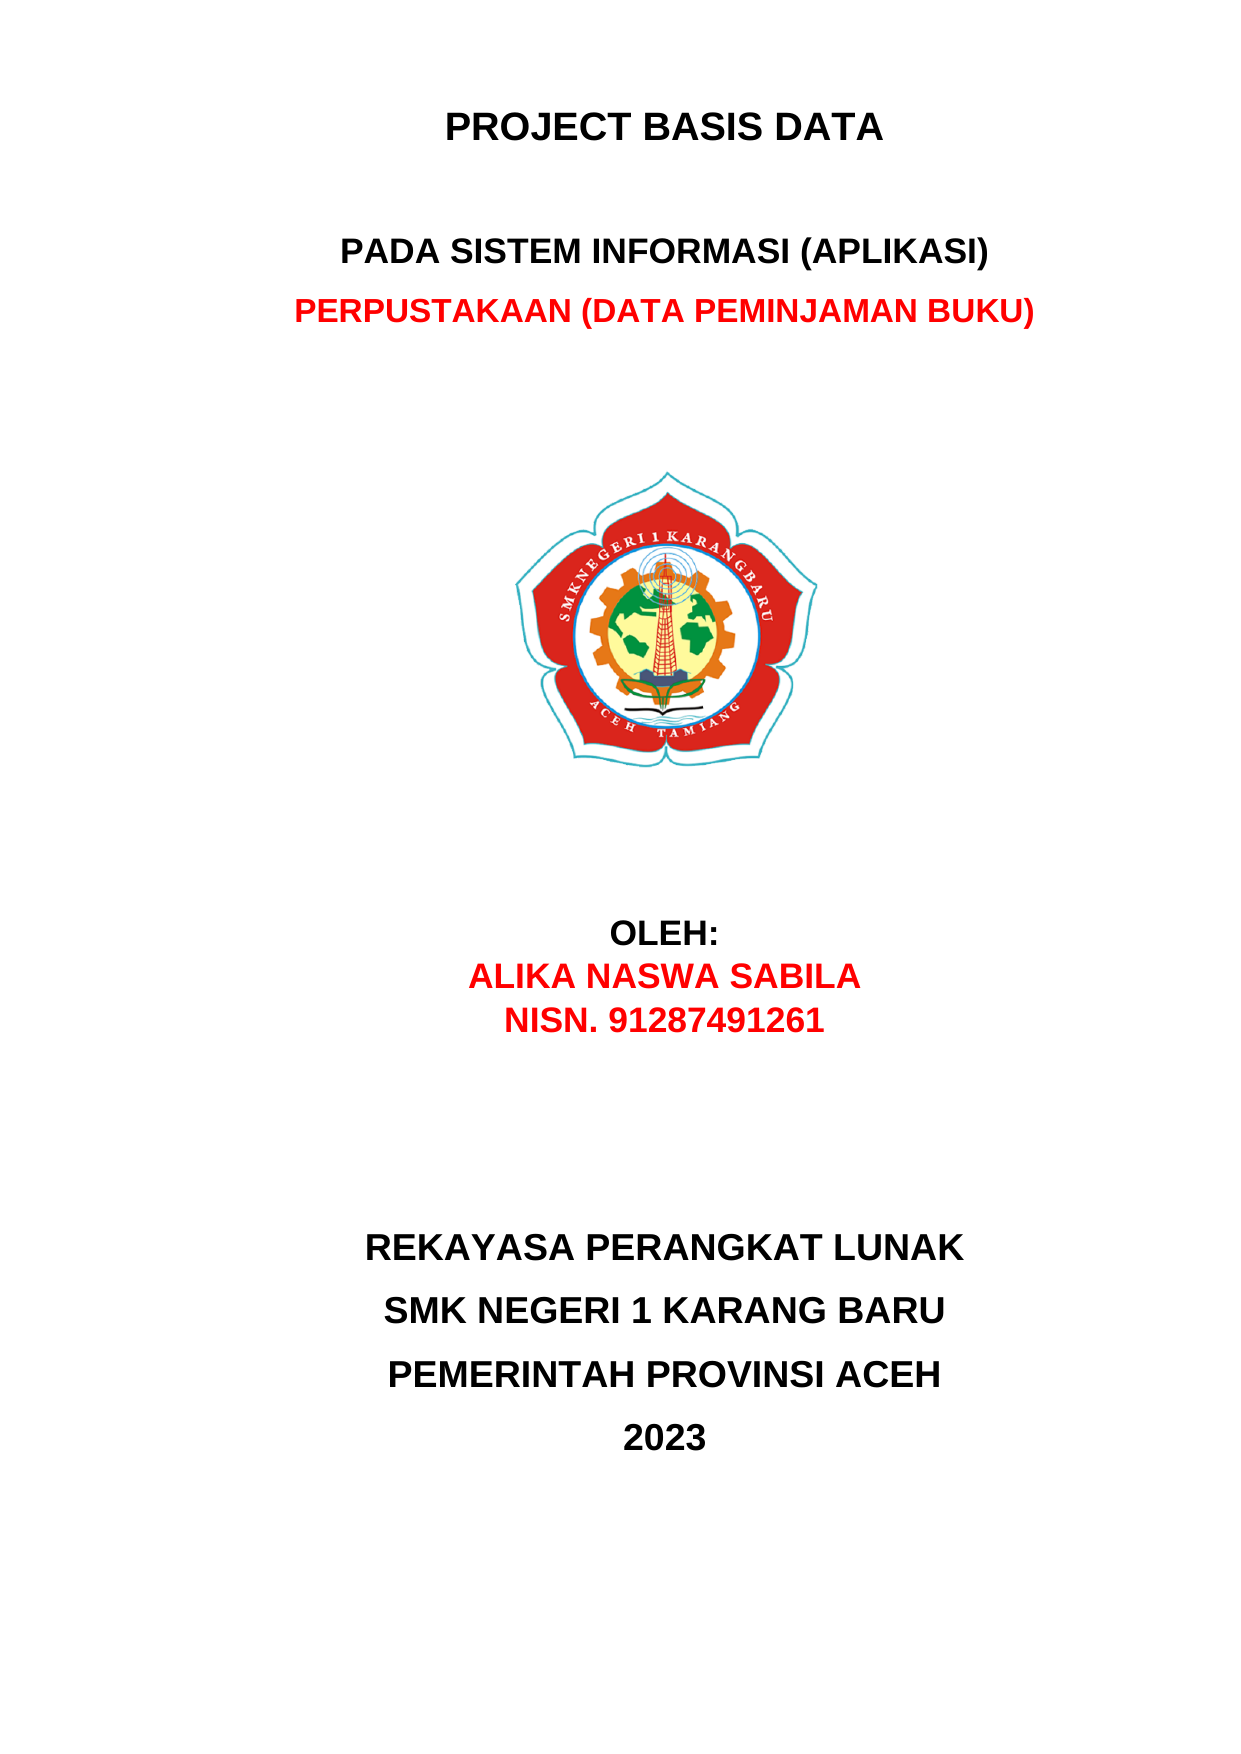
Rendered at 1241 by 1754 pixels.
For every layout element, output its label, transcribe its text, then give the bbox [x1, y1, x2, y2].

text NISN. 91287491261 [103, 1000, 1226, 1040]
text 2023 [103, 1415, 1226, 1458]
picture [507, 470, 822, 772]
text PERPUSTAKAAN (DATA PEMINJAMAN BUKU) [103, 291, 1226, 329]
text PROJECT BASIS DATA [103, 103, 1226, 149]
text PEMERINTAH PROVINSI ACEH [103, 1352, 1226, 1395]
text PADA SISTEM INFORMASI (APLIKASI) [103, 230, 1226, 271]
text ALIKA NASWA SABILA [103, 956, 1226, 996]
text REKAYASA PERANGKAT LUNAK [103, 1226, 1226, 1269]
text SMK NEGERI 1 KARANG BARU [103, 1289, 1226, 1332]
text OLEH: [103, 912, 1226, 952]
